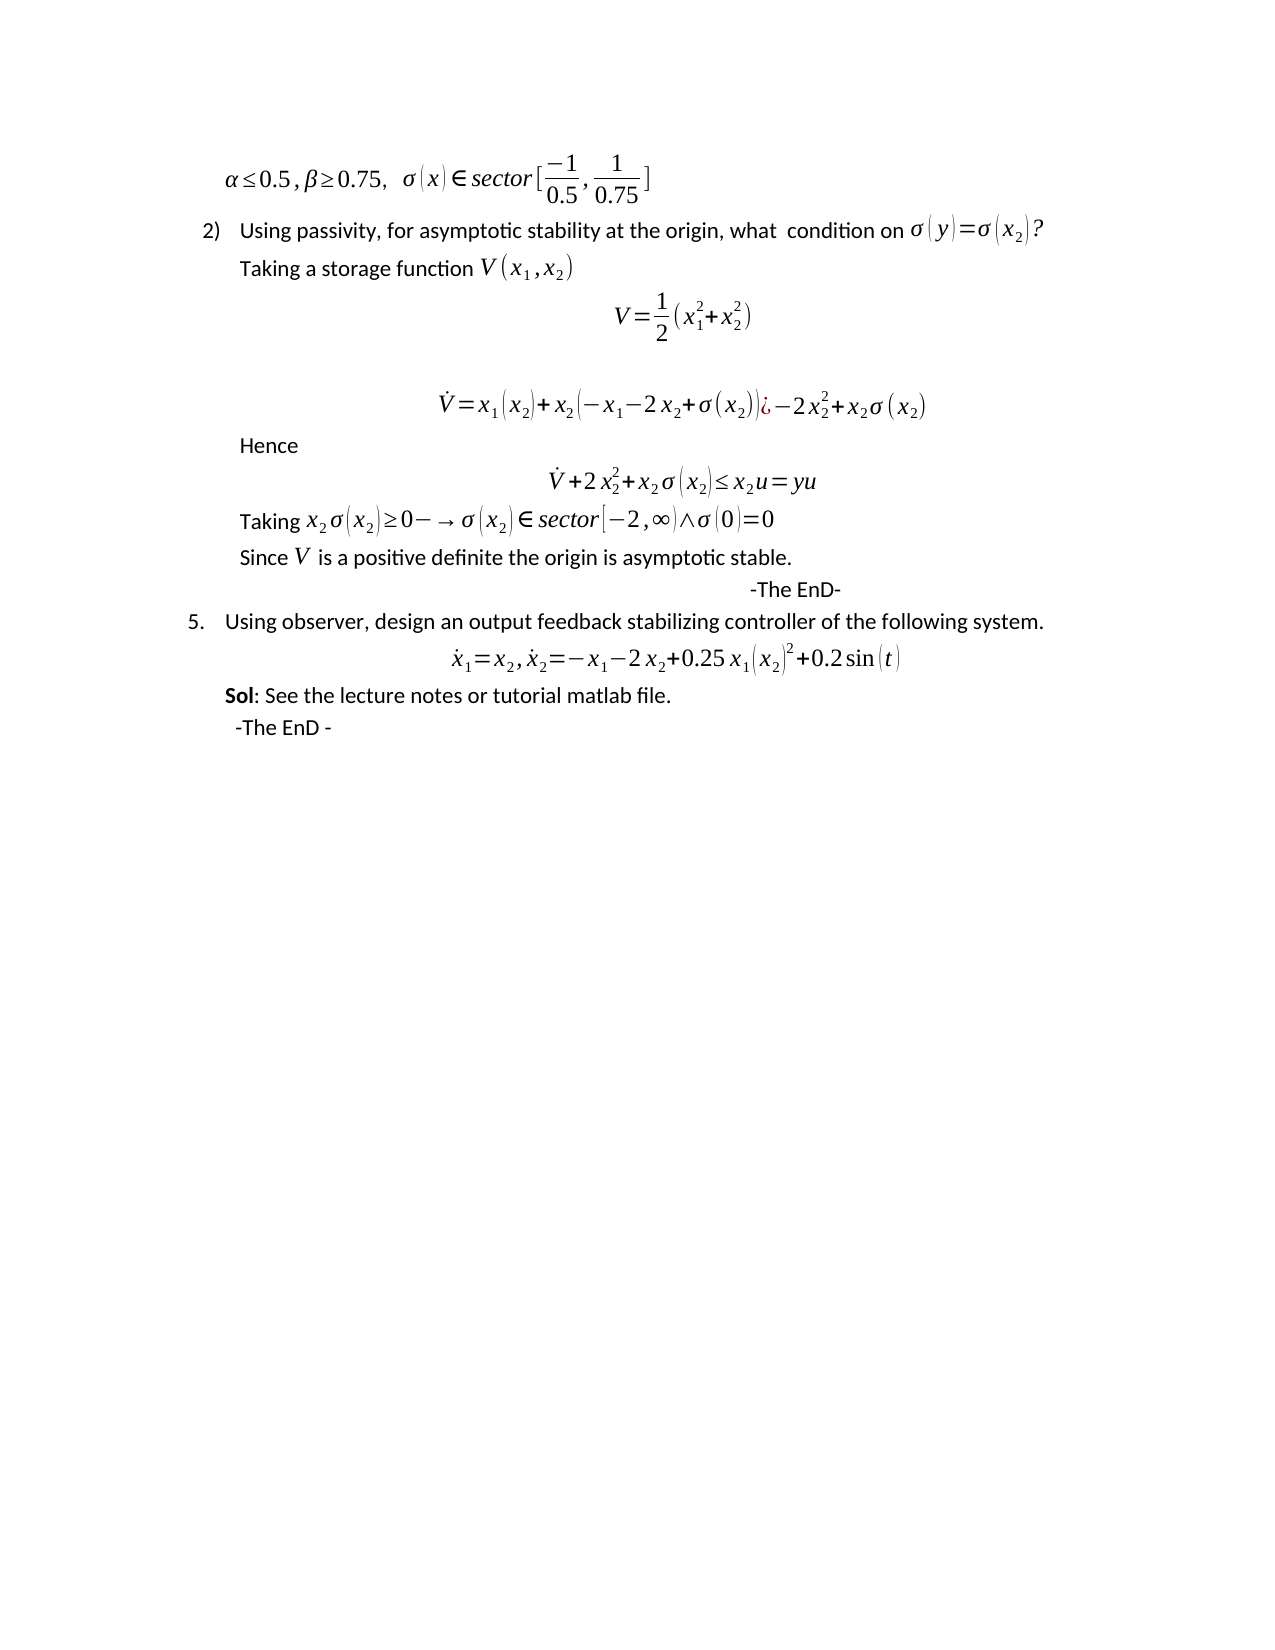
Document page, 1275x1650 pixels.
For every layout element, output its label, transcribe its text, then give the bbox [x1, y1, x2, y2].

list , [187, 150, 1125, 209]
list Using passivity, for asymptotic stability at the origin, what condition on [202, 213, 1125, 248]
list Using observer, design an output feedback stabilizing controller of the following system. [187, 607, 1125, 635]
list Taking [239, 504, 1125, 539]
list Taking a storage function [239, 252, 1125, 284]
list Hence [239, 431, 1125, 459]
list -The EnD - [225, 713, 1125, 741]
list -The EnD- [239, 575, 1125, 603]
list Sol: See the lecture notes or tutorial matlab file. [225, 681, 1125, 709]
list Since is a positive definite the origin is asymptotic stable. [239, 543, 1125, 571]
